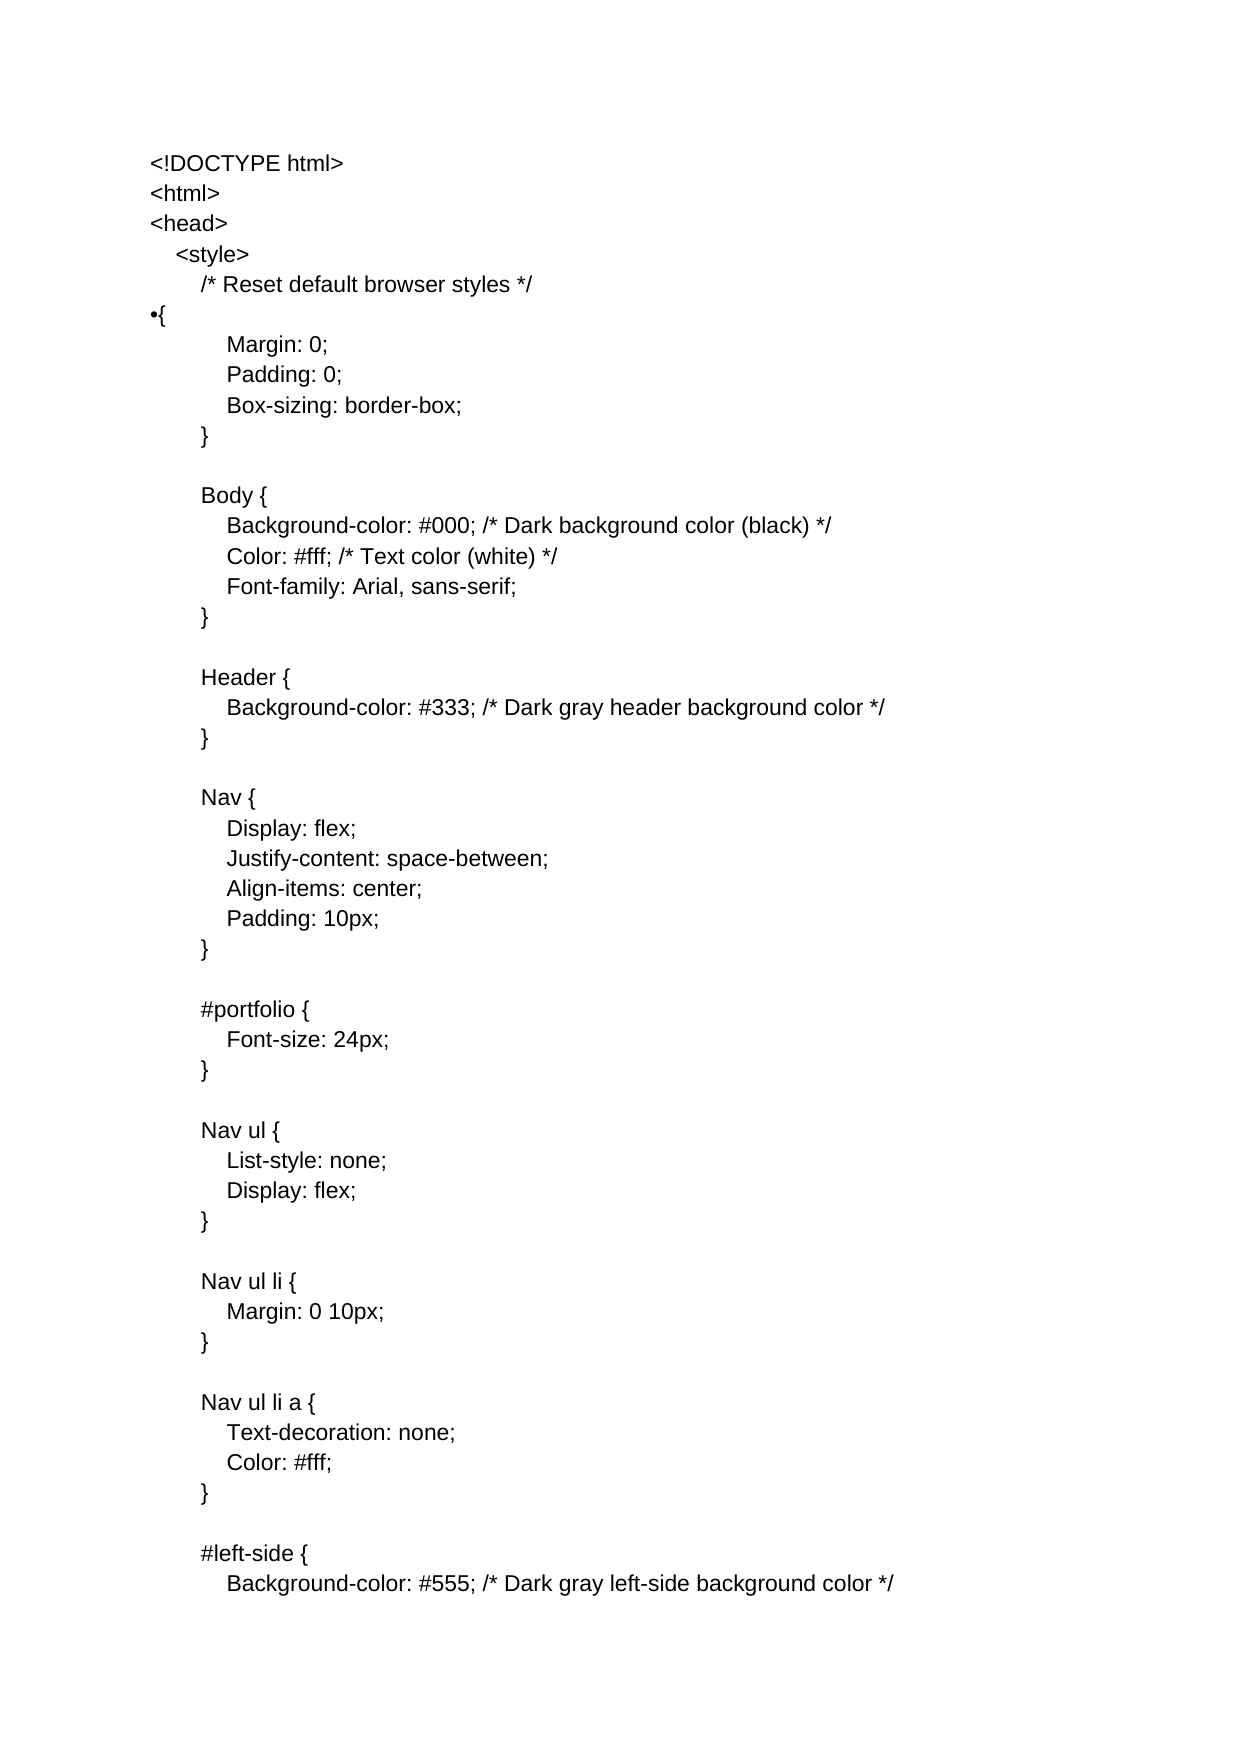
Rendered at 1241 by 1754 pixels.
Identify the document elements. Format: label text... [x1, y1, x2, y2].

text Align-items: center; [150, 875, 1090, 901]
text Background-color: #555; /* Dark gray left-side background color */ [150, 1570, 1090, 1596]
text Box-sizing: border-box; [150, 392, 1090, 418]
text Background-color: #000; /* Dark background color (black) */ [150, 512, 1090, 539]
text #left-side { [150, 1539, 1090, 1566]
text List-style: none; [150, 1147, 1090, 1173]
text Nav ul { [150, 1117, 1090, 1143]
text <head> [150, 210, 1090, 237]
text } [150, 603, 1090, 629]
text /* Reset default browser styles */ [150, 271, 1090, 297]
text Background-color: #333; /* Dark gray header background color */ [150, 694, 1090, 720]
text Justify-content: space-between; [150, 845, 1090, 871]
text } [150, 1479, 1090, 1506]
text Font-size: 24px; [150, 1026, 1090, 1052]
text } [150, 935, 1090, 962]
text Margin: 0; [150, 331, 1090, 358]
text #portfolio { [150, 996, 1090, 1022]
text <style> [150, 241, 1090, 267]
text } [150, 422, 1090, 448]
text Display: flex; [150, 1177, 1090, 1203]
text Color: #fff; [150, 1449, 1090, 1475]
text Display: flex; [150, 814, 1090, 841]
text Nav ul li { [150, 1268, 1090, 1294]
text Padding: 10px; [150, 905, 1090, 932]
text <!DOCTYPE html> [150, 150, 1090, 176]
text Header { [150, 663, 1090, 690]
text Font-family: Arial, sans-serif; [150, 573, 1090, 599]
text Padding: 0; [150, 361, 1090, 388]
text } [150, 1328, 1090, 1354]
text Nav ul li a { [150, 1388, 1090, 1415]
text Margin: 0 10px; [150, 1298, 1090, 1324]
text <html> [150, 180, 1090, 207]
text } [150, 1207, 1090, 1234]
text } [150, 1056, 1090, 1083]
text Nav { [150, 784, 1090, 811]
text Text-decoration: none; [150, 1419, 1090, 1445]
text Color: #fff; /* Text color (white) */ [150, 543, 1090, 569]
text } [150, 724, 1090, 750]
text Body { [150, 482, 1090, 509]
text •{ [150, 301, 1090, 327]
